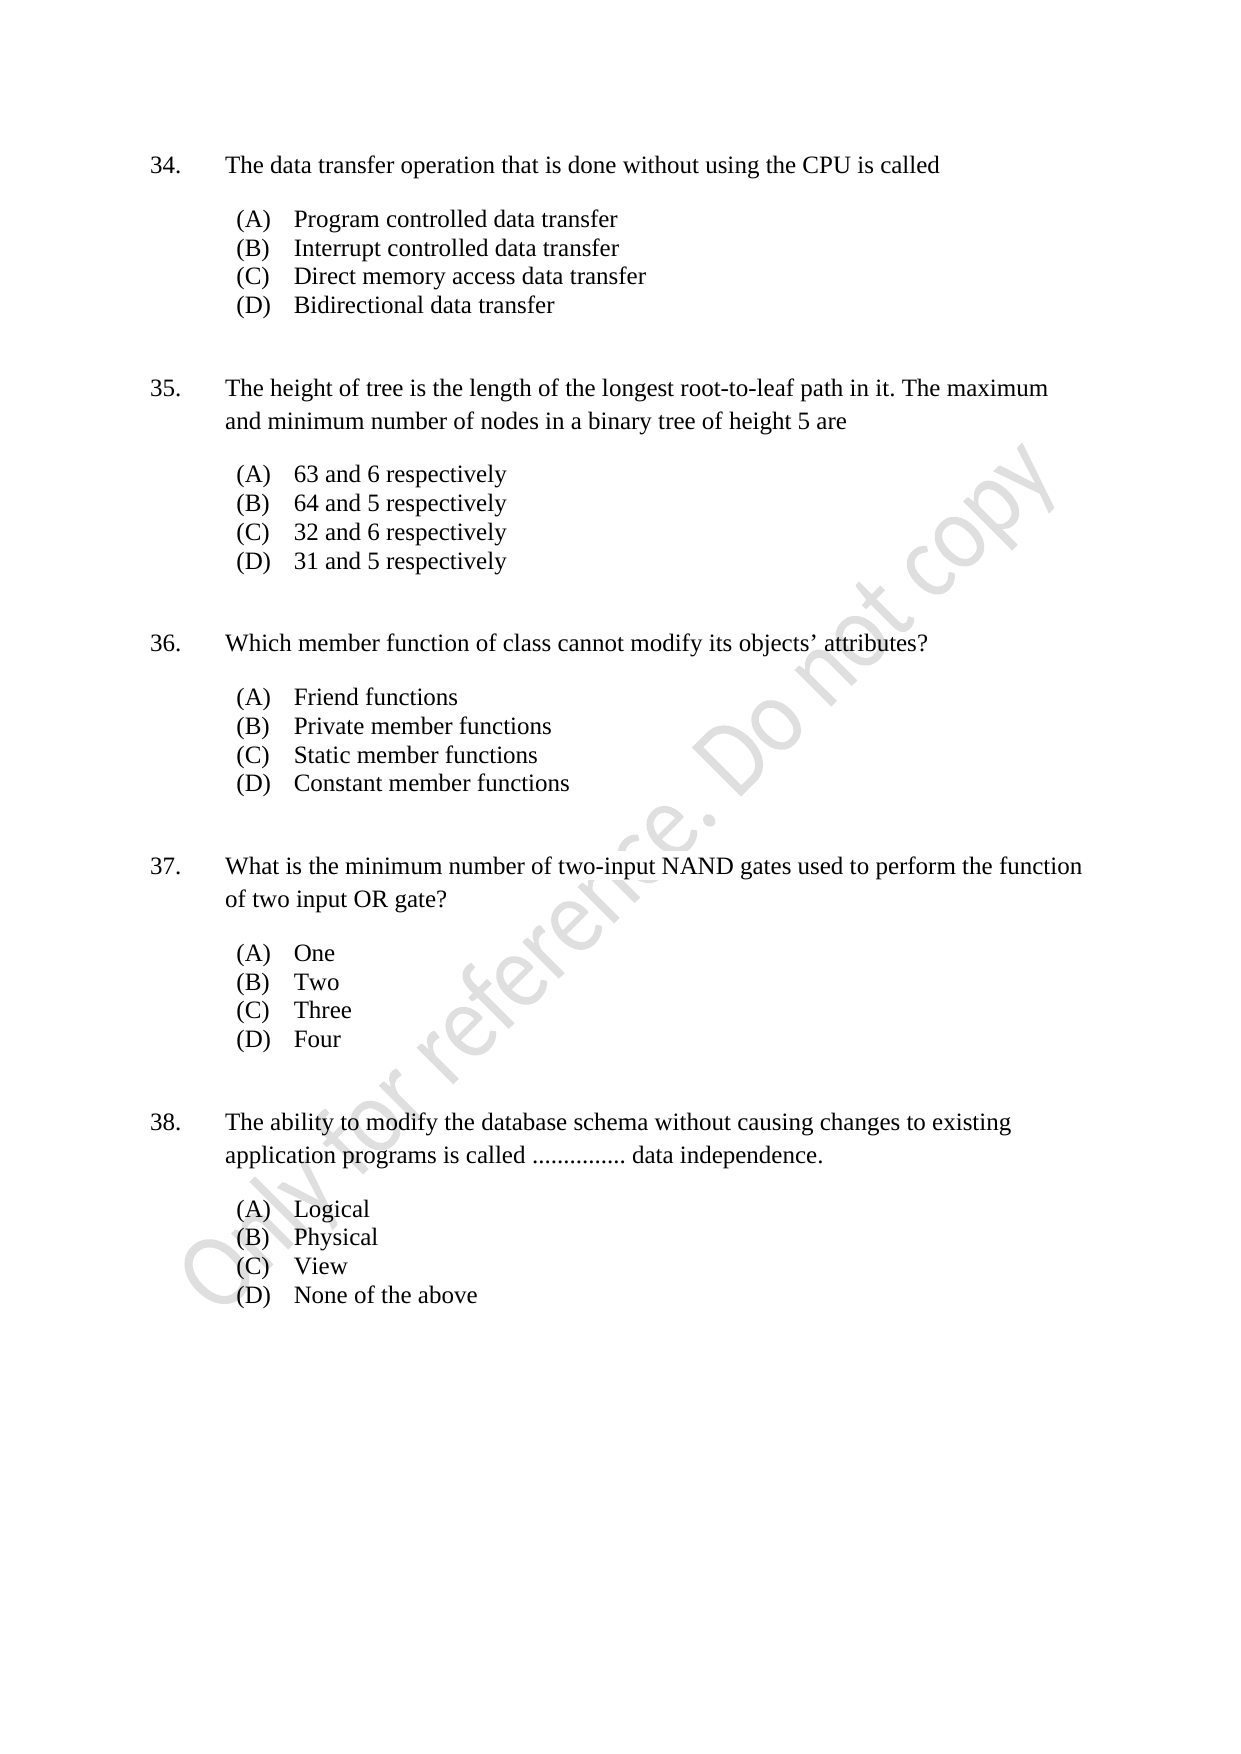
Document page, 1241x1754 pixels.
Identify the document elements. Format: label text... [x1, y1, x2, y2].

table_cell Three [282, 996, 1102, 1024]
table_cell (C) [225, 996, 282, 1024]
table_header (A) [225, 460, 282, 488]
table_cell Direct memory access data transfer [282, 261, 1102, 290]
table_cell Private member functions [282, 711, 1102, 740]
table_cell 32 and 6 respectively [282, 517, 1102, 546]
table_header (A) [225, 682, 282, 711]
table_cell (D) [225, 1024, 282, 1053]
table_cell Bidirectional data transfer [282, 290, 1102, 319]
table_cell (D) [225, 290, 282, 319]
table_cell Interrupt controlled data transfer [282, 233, 1102, 261]
text 37. What is the minimum number of two-input NAND gates used to perform the function of two input OR gate? [150, 851, 1090, 913]
table_cell (C) [225, 261, 282, 290]
table_cell (C) [225, 517, 282, 546]
table_cell (D) [225, 546, 282, 574]
table_header One [282, 938, 1102, 967]
table_cell Two [282, 967, 1102, 996]
table_cell (B) [225, 233, 282, 261]
text 38. The ability to modify the database schema without causing changes to existing application programs is called ............... data independence. [150, 1107, 1090, 1169]
table_cell None of the above [282, 1280, 1102, 1309]
table_cell 31 and 5 respectively [282, 546, 1102, 574]
table_cell Constant member functions [282, 769, 1102, 797]
table_header (A) [225, 938, 282, 967]
table_cell Static member functions [282, 740, 1102, 768]
table_header (A) [225, 204, 282, 233]
text 34. The data transfer operation that is done without using the CPU is called [150, 150, 1090, 179]
table_cell (B) [225, 488, 282, 517]
table_cell (B) [225, 967, 282, 996]
table_cell 64 and 5 respectively [282, 488, 1102, 517]
table_cell (B) [225, 711, 282, 740]
table_cell (B) [225, 1223, 282, 1251]
table_header 63 and 6 respectively [282, 460, 1102, 488]
table_header Friend functions [282, 682, 1102, 711]
table_cell Physical [282, 1223, 1102, 1251]
text 35. The height of tree is the length of the longest root-to-leaf path in it. The maximum and minimum number of nodes in a binary tree of height 5 are [150, 373, 1090, 434]
table_header Logical [282, 1194, 1102, 1222]
table_cell (C) [225, 1251, 282, 1280]
text 36. Which member function of class cannot modify its objects’ attributes? [150, 628, 1090, 657]
table_cell View [282, 1251, 1102, 1280]
table_cell (D) [225, 769, 282, 797]
table_header Program controlled data transfer [282, 204, 1102, 233]
table_header (A) [225, 1194, 282, 1222]
table_cell Four [282, 1024, 1102, 1053]
table_cell (C) [225, 740, 282, 768]
table_cell (D) [225, 1280, 282, 1309]
